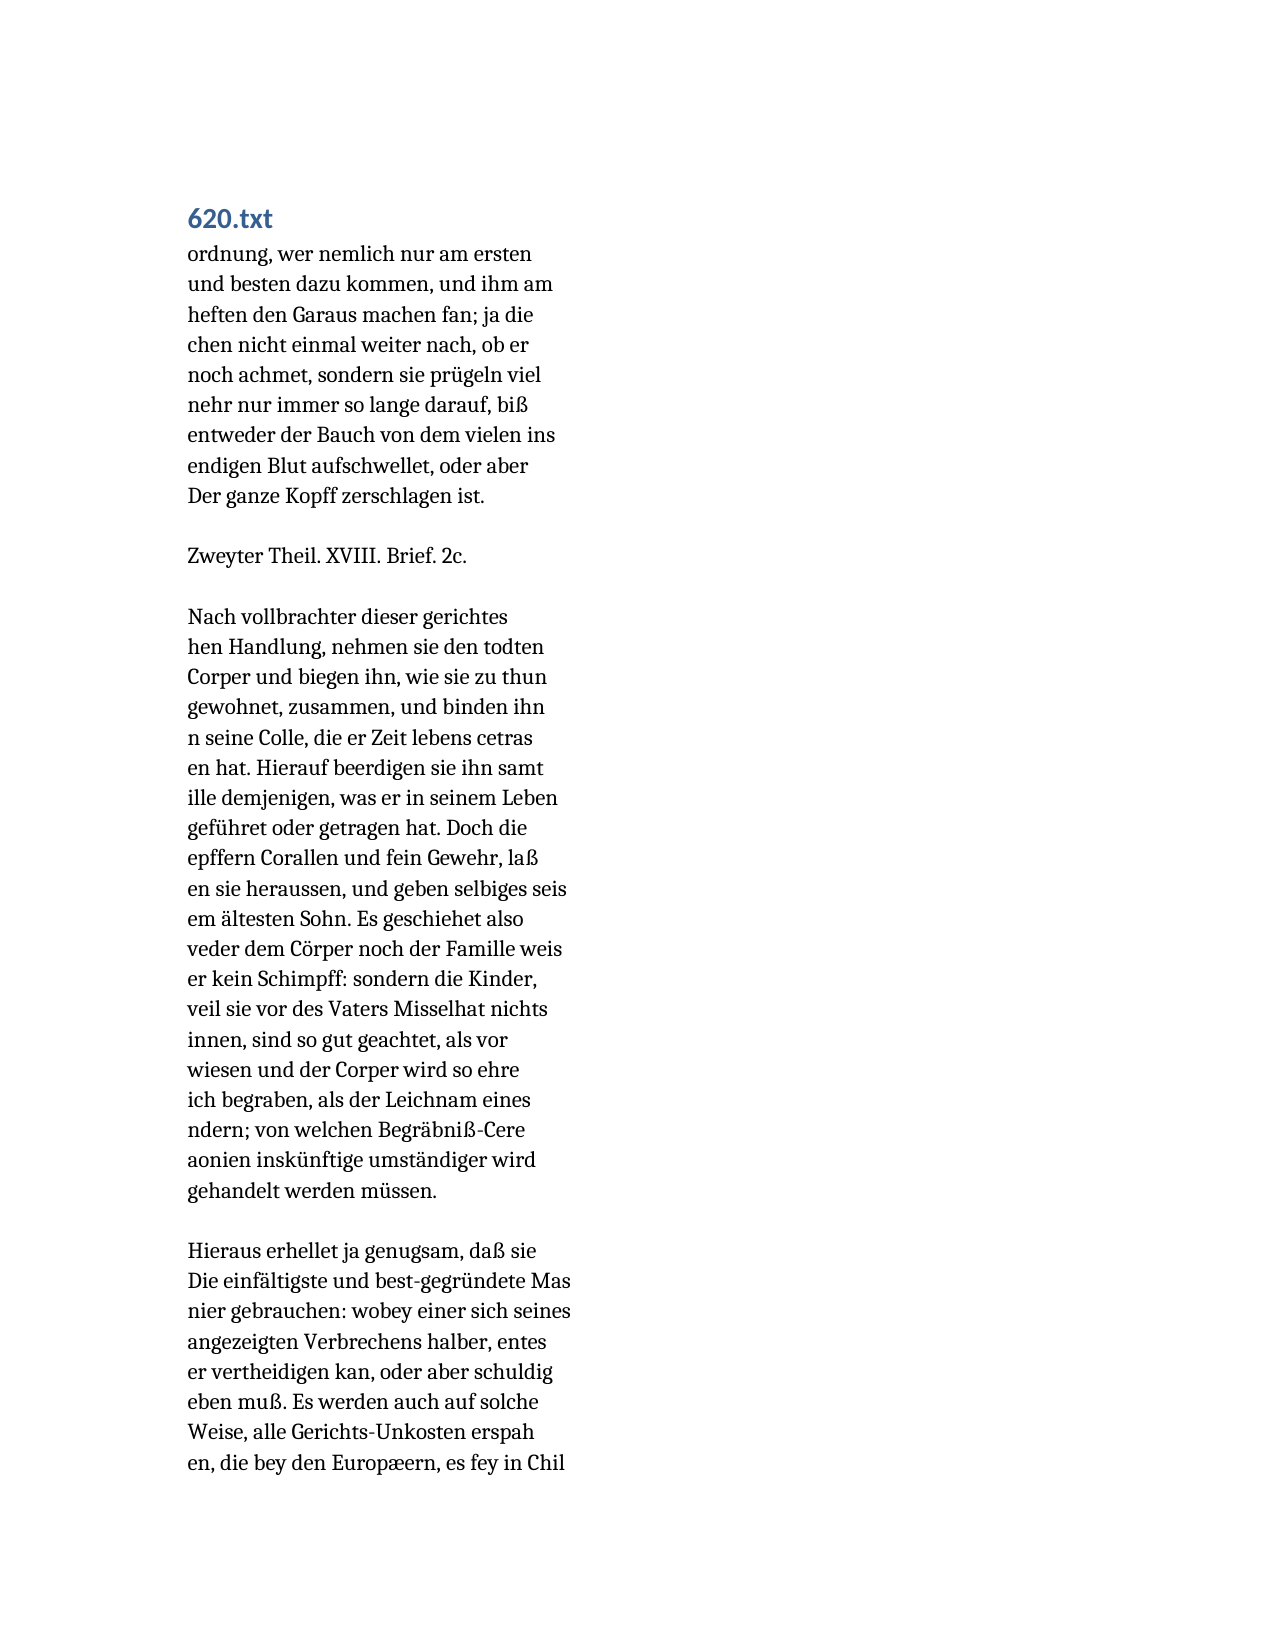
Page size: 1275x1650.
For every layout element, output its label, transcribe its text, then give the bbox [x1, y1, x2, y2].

subtitle 620.txt [187, 200, 1087, 236]
